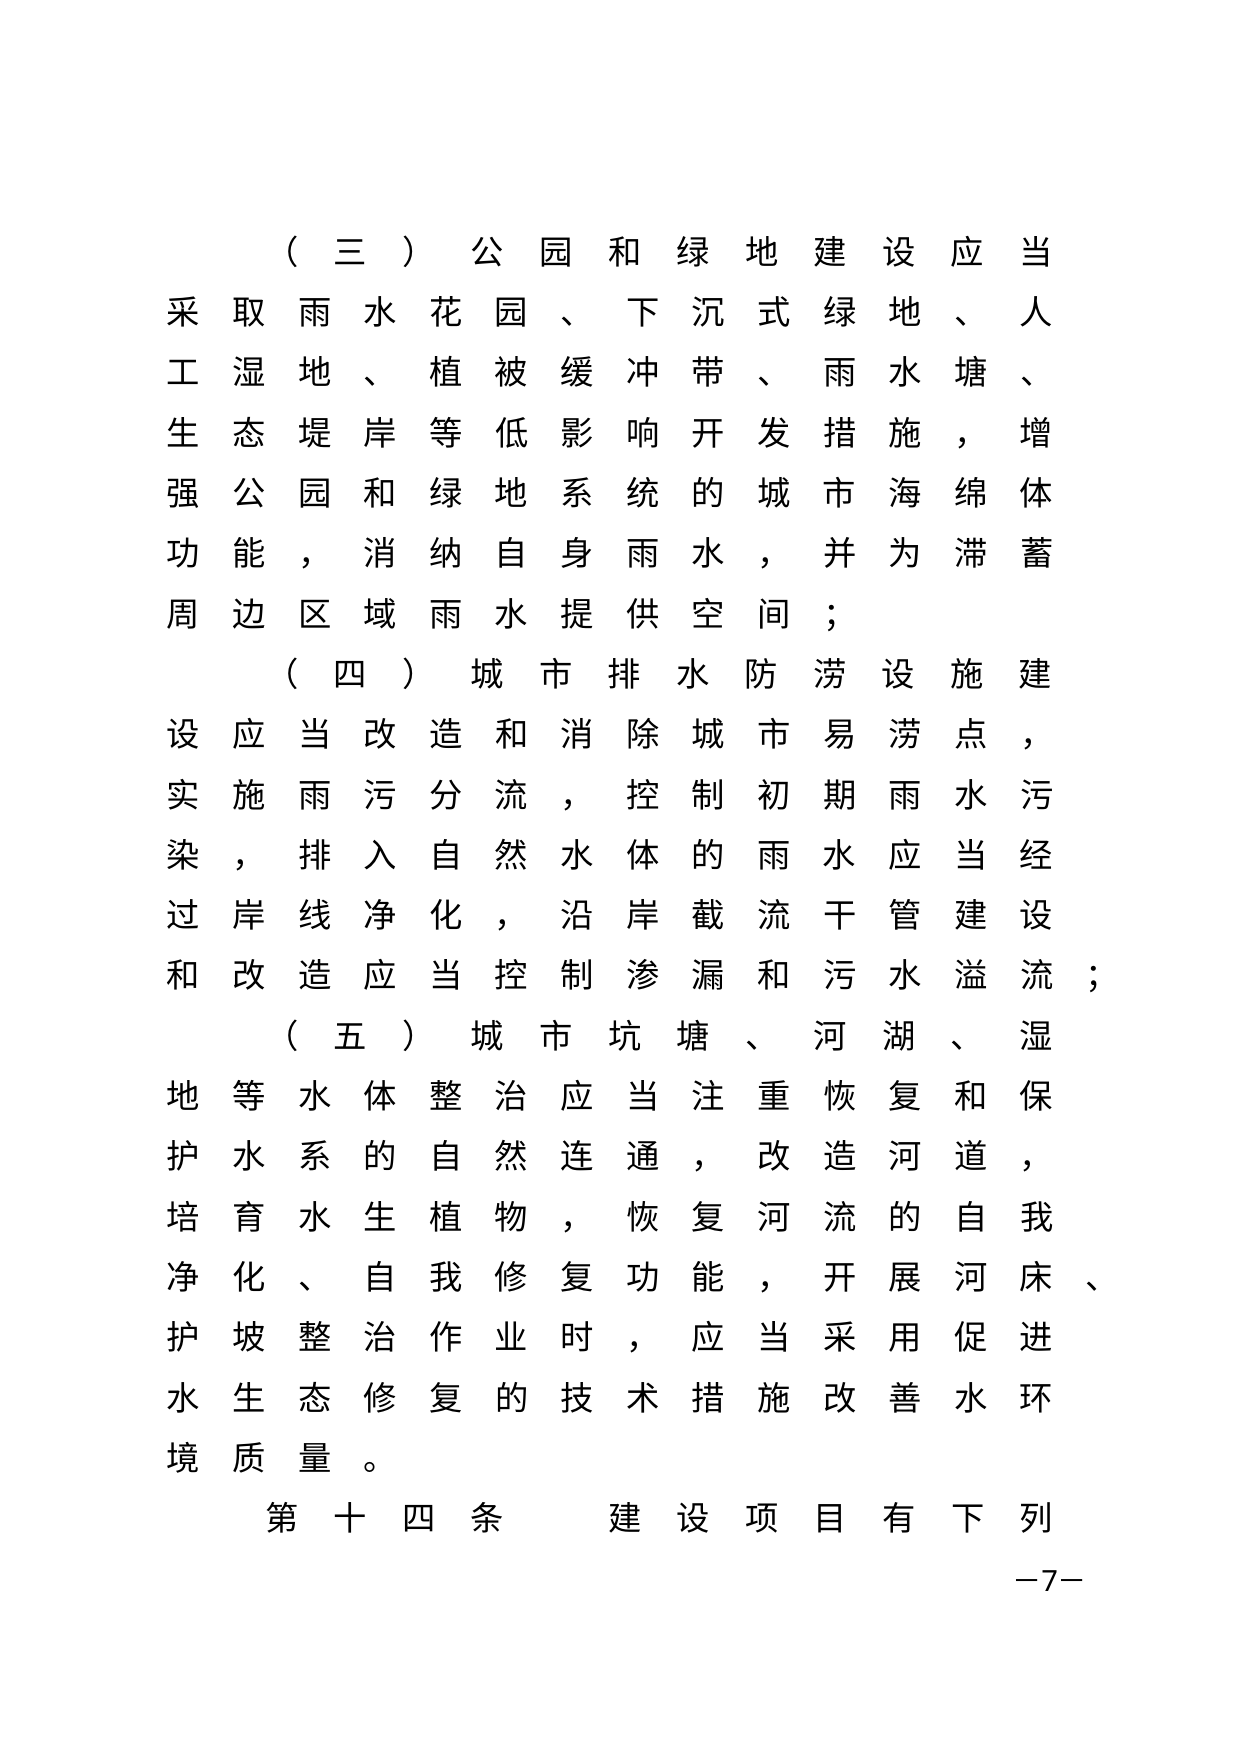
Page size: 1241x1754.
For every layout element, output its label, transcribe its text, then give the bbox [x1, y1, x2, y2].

text 第十四条 建设项目有下列情形之一的，市、县（市、区）人民政府住房和城乡建设主管部门应当会同同级自然资源和规划主管部门，组织有关部门和专家对其海绵城市建设内容进行论证： [167, 1486, 1085, 1546]
text （五）城市坑塘、河湖、湿地等水体整治应当注重恢复和保护水系的自然连通，改造河道，培育水生植物，恢复河流的自我净化、自我修复功能，开展河床、护坡整治作业时，应当采用促进水生态修复的技术措施改善水环境质量。 [167, 1003, 1085, 1486]
text （四）城市排水防涝设施建设应当改造和消除城市易涝点，实施雨污分流，控制初期雨水污染，排入自然水体的雨水应当经过岸线净化，沿岸截流干管建设和改造应当控制渗漏和污水溢流； [167, 642, 1085, 1003]
text （三）公园和绿地建设应当采取雨水花园、下沉式绿地、人工湿地、植被缓冲带、雨水塘、生态堤岸等低影响开发措施，增强公园和绿地系统的城市海绵体功能，消纳自身雨水，并为滞蓄周边区域雨水提供空间； [167, 219, 1085, 642]
